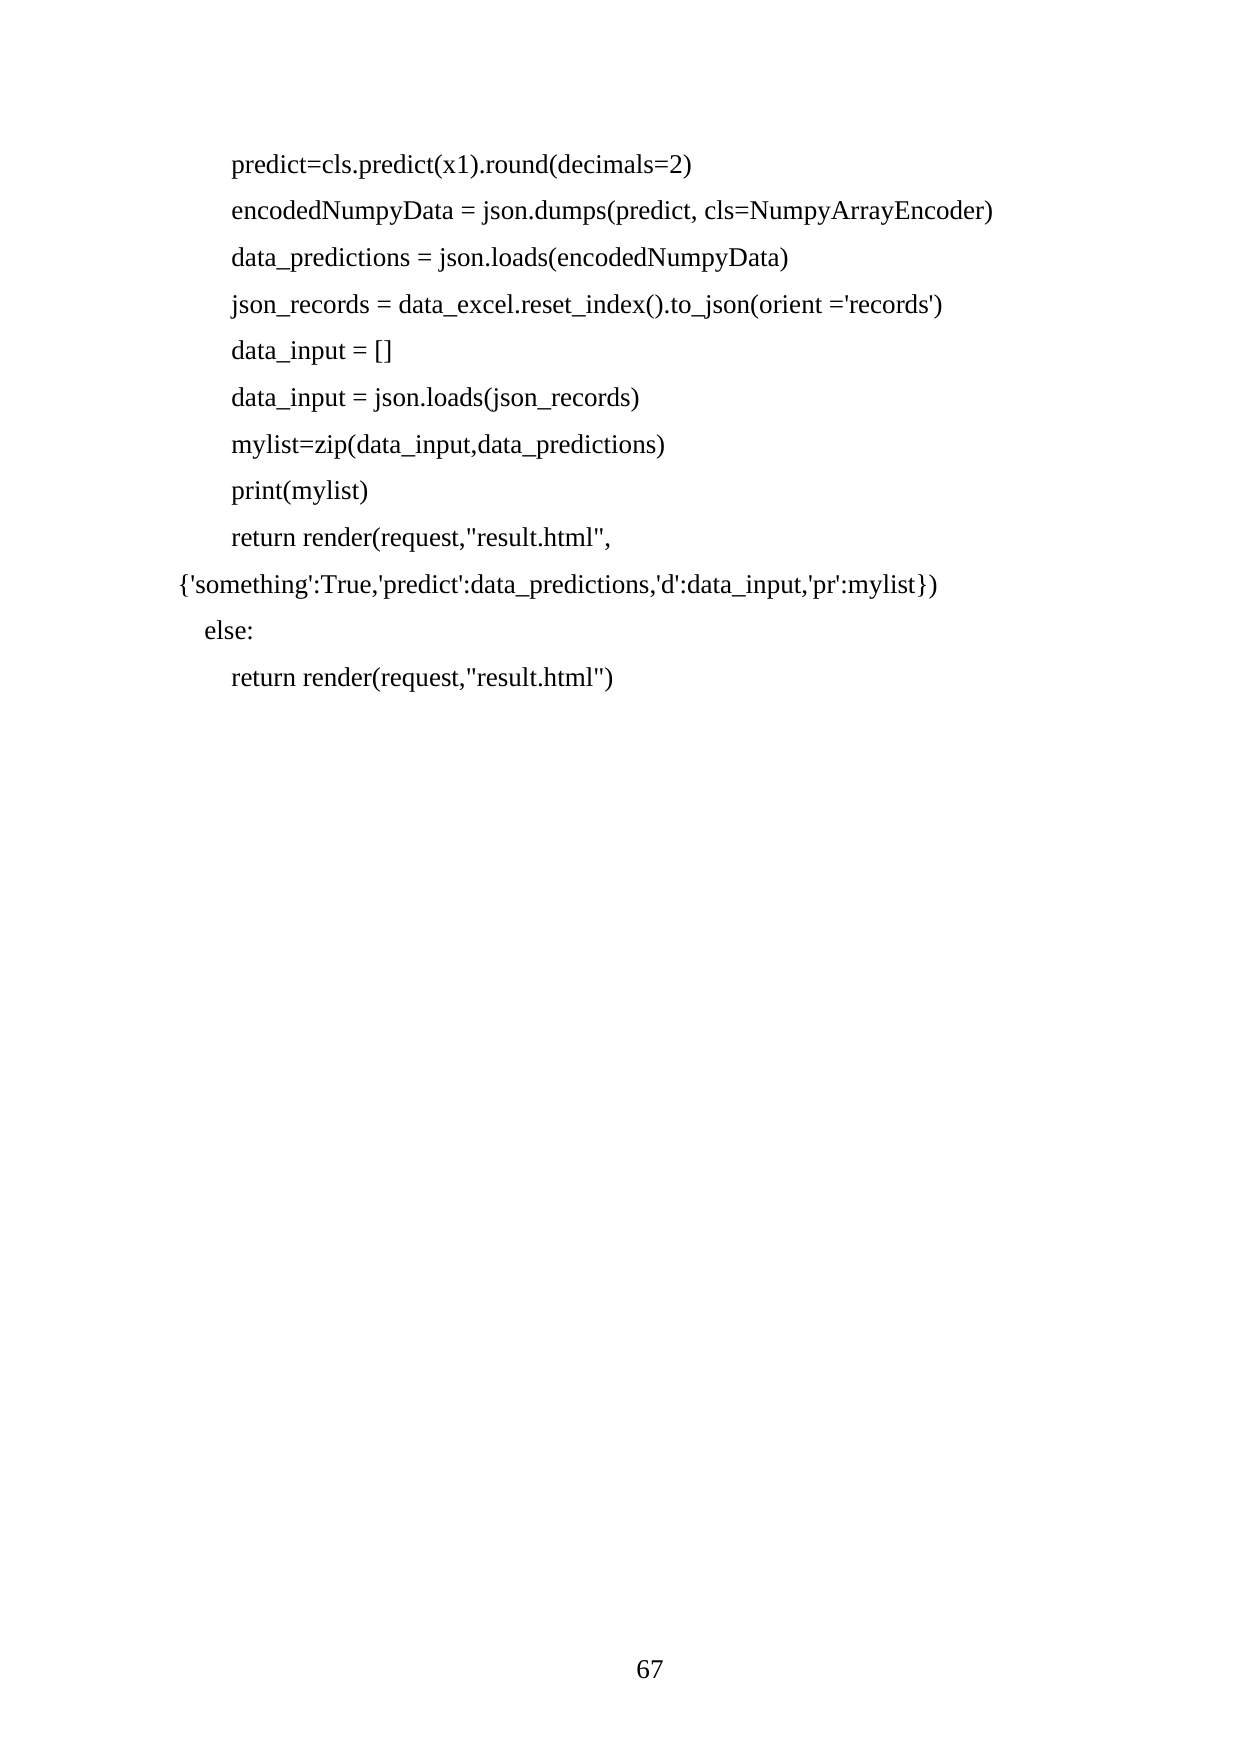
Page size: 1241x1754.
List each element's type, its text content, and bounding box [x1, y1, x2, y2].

text encodedNumpyData = json.dumps(predict, cls=NumpyArrayEncoder) [177, 194, 1122, 226]
text data_predictions = json.loads(encodedNumpyData) [177, 241, 1122, 272]
text print(mylist) [177, 474, 1122, 506]
text mylist=zip(data_input,data_predictions) [177, 428, 1122, 459]
text return render(request,"result.html") [177, 661, 1122, 692]
text json_records = data_excel.reset_index().to_json(orient ='records') [177, 288, 1122, 319]
text else: [177, 614, 1122, 646]
text predict=cls.predict(x1).round(decimals=2) [177, 148, 1122, 179]
text data_input = [] [177, 334, 1122, 366]
text data_input = json.loads(json_records) [177, 381, 1122, 412]
text return render(request,"result.html",{'something':True,'predict':data_predictions,'d':data_input,'pr':mylist}) [177, 521, 1122, 599]
